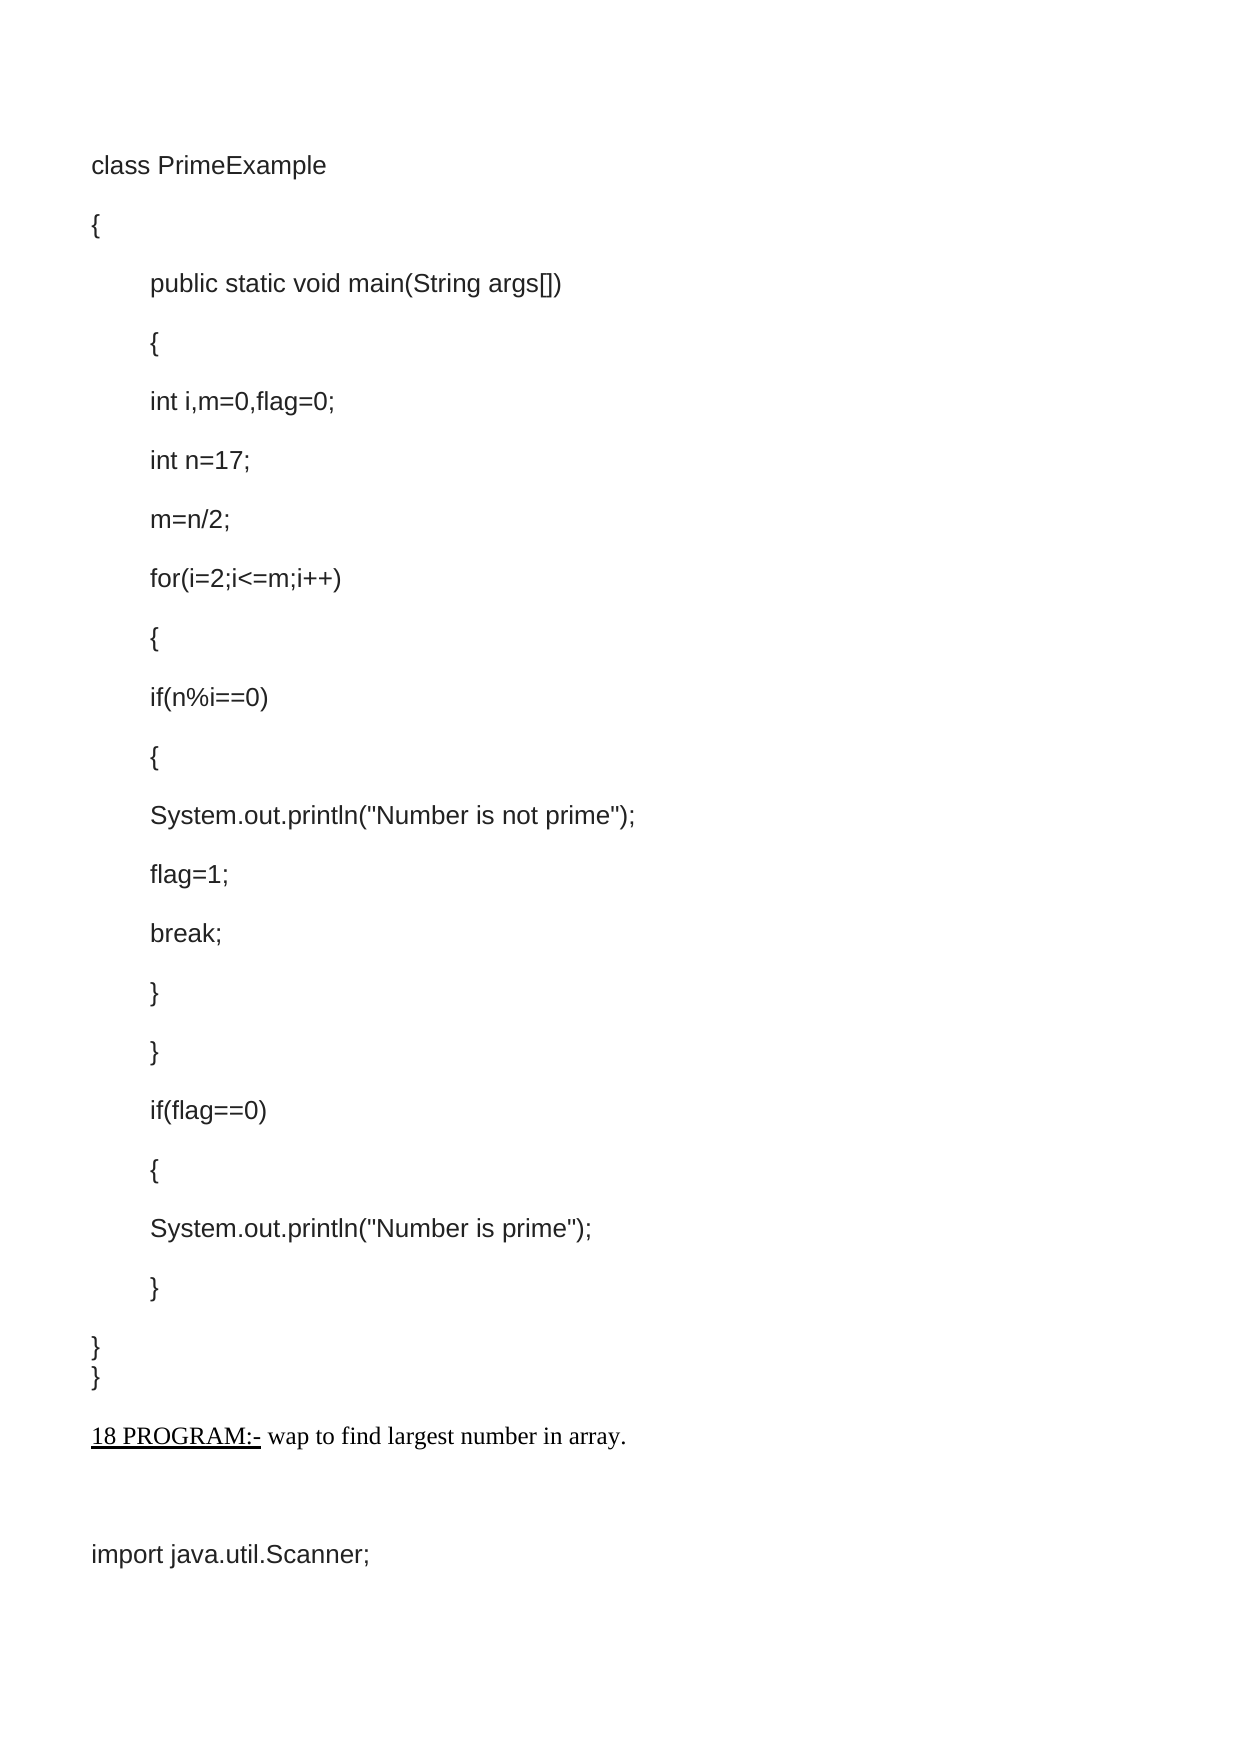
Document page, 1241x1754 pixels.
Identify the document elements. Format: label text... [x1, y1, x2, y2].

subtitle { [91, 741, 1090, 771]
subtitle } [91, 1272, 1090, 1302]
subtitle { [91, 1154, 1090, 1184]
subtitle public static void main(String args[]) [91, 268, 1090, 298]
subtitle { [91, 327, 1090, 357]
subtitle class PrimeExample [91, 150, 1090, 180]
subtitle flag=1; [91, 859, 1090, 889]
subtitle { [91, 209, 1090, 239]
subtitle if(flag==0) [91, 1095, 1090, 1125]
subtitle System.out.println("Number is prime"); [91, 1213, 1090, 1243]
subtitle for(i=2;i<=m;i++) [91, 563, 1090, 593]
subtitle import java.util.Scanner; [91, 1539, 1090, 1568]
subtitle { [91, 622, 1090, 652]
subtitle int i,m=0,flag=0; [91, 386, 1090, 416]
subtitle } [91, 977, 1090, 1007]
subtitle if(n%i==0) [91, 682, 1090, 711]
subtitle break; [91, 918, 1090, 948]
subtitle 18 PROGRAM:- wap to find largest number in array. [91, 1421, 1090, 1450]
subtitle } [91, 1331, 1090, 1361]
subtitle } [91, 1361, 1090, 1391]
subtitle System.out.println("Number is not prime"); [91, 800, 1090, 829]
subtitle m=n/2; [91, 504, 1090, 534]
subtitle int n=17; [91, 445, 1090, 475]
subtitle } [91, 1036, 1090, 1066]
